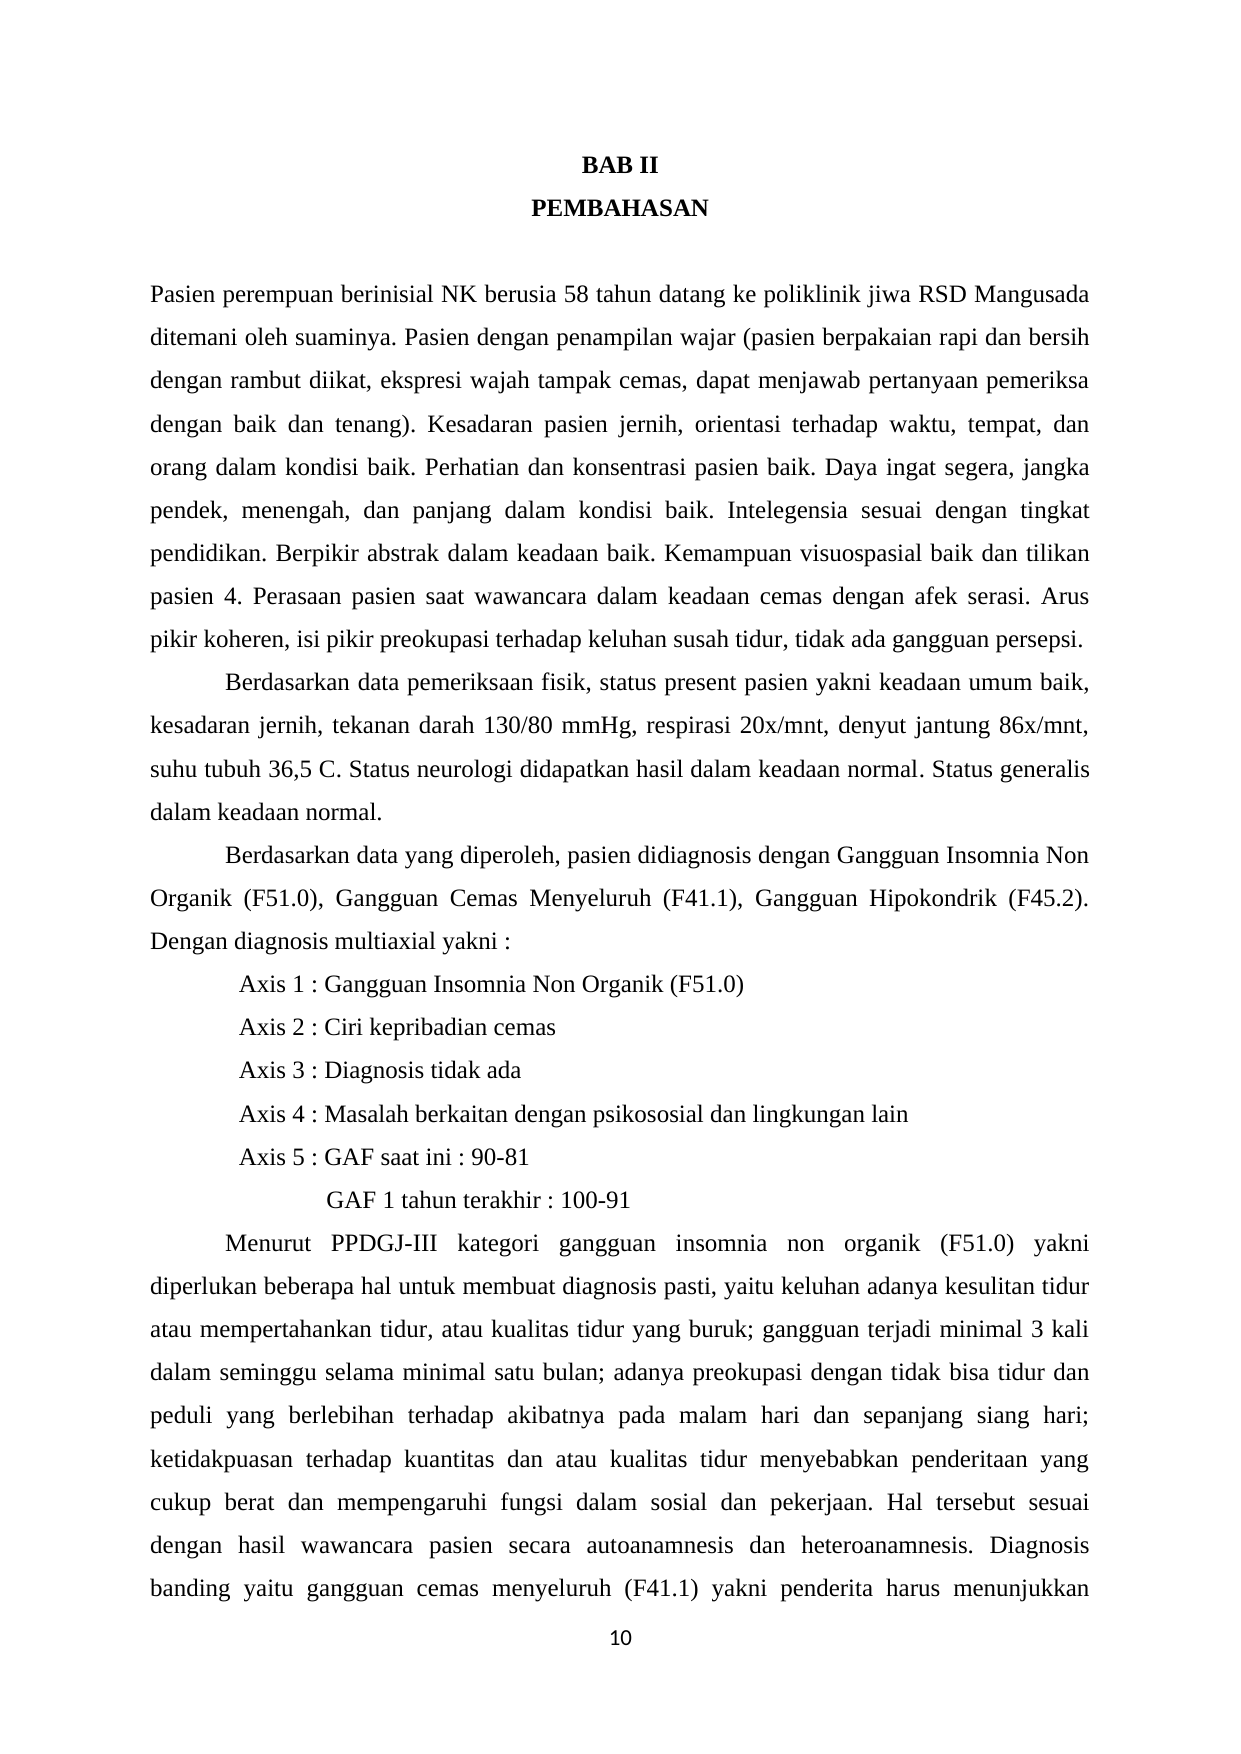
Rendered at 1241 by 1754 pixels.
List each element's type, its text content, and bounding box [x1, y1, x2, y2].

text Axis 4 : Masalah berkaitan dengan psikososial dan lingkungan lain [225, 1099, 1090, 1127]
text Berdasarkan data yang diperoleh, pasien didiagnosis dengan Gangguan Insomnia Non Organik (F51.0), Gangguan Cemas Menyeluruh (F41.1), Gangguan Hipokondrik (F45.2). Dengan diagnosis multiaxial yakni : [150, 840, 1090, 955]
text Axis 3 : Diagnosis tidak ada [225, 1056, 1090, 1084]
subtitle BAB II [150, 150, 1090, 179]
text Pasien perempuan berinisial NK berusia 58 tahun datang ke poliklinik jiwa RSD Mangusada ditemani oleh suaminya. Pasien dengan penampilan wajar (pasien berpakaian rapi dan bersih dengan rambut diikat, ekspresi wajah tampak cemas, dapat menjawab pertanyaan pemeriksa dengan baik dan tenang). Kesadaran pasien jernih, orientasi terhadap waktu, tempat, dan orang dalam kondisi baik. Perhatian dan konsentrasi pasien baik. Daya ingat segera, jangka pendek, menengah, dan panjang dalam kondisi baik. Intelegensia sesuai dengan tingkat pendidikan. Berpikir abstrak dalam keadaan baik. Kemampuan visuospasial baik dan tilikan pasien 4. Perasaan pasien saat wawancara dalam keadaan cemas dengan afek serasi. Arus pikir koheren, isi pikir preokupasi terhadap keluhan susah tidur, tidak ada gangguan persepsi. [150, 279, 1090, 653]
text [150, 1228, 1090, 1602]
text Axis 1 : Gangguan Insomnia Non Organik (F51.0) [225, 969, 1090, 998]
text Berdasarkan data pemeriksaan fisik, status present pasien yakni keadaan umum baik, kesadaran jernih, tekanan darah 130/80 mmHg, respirasi 20x/mnt, denyut jantung 86x/mnt, suhu tubuh 36,5 C. Status neurologi didapatkan hasil dalam keadaan normal. Status generalis dalam keadaan normal. [150, 667, 1090, 826]
text GAF 1 tahun terakhir : 100-91 [300, 1185, 1090, 1214]
subtitle PEMBAHASAN [150, 193, 1090, 222]
text Axis 2 : Ciri kepribadian cemas [225, 1012, 1090, 1041]
text Axis 5 : GAF saat ini : 90-81 [225, 1142, 1090, 1171]
